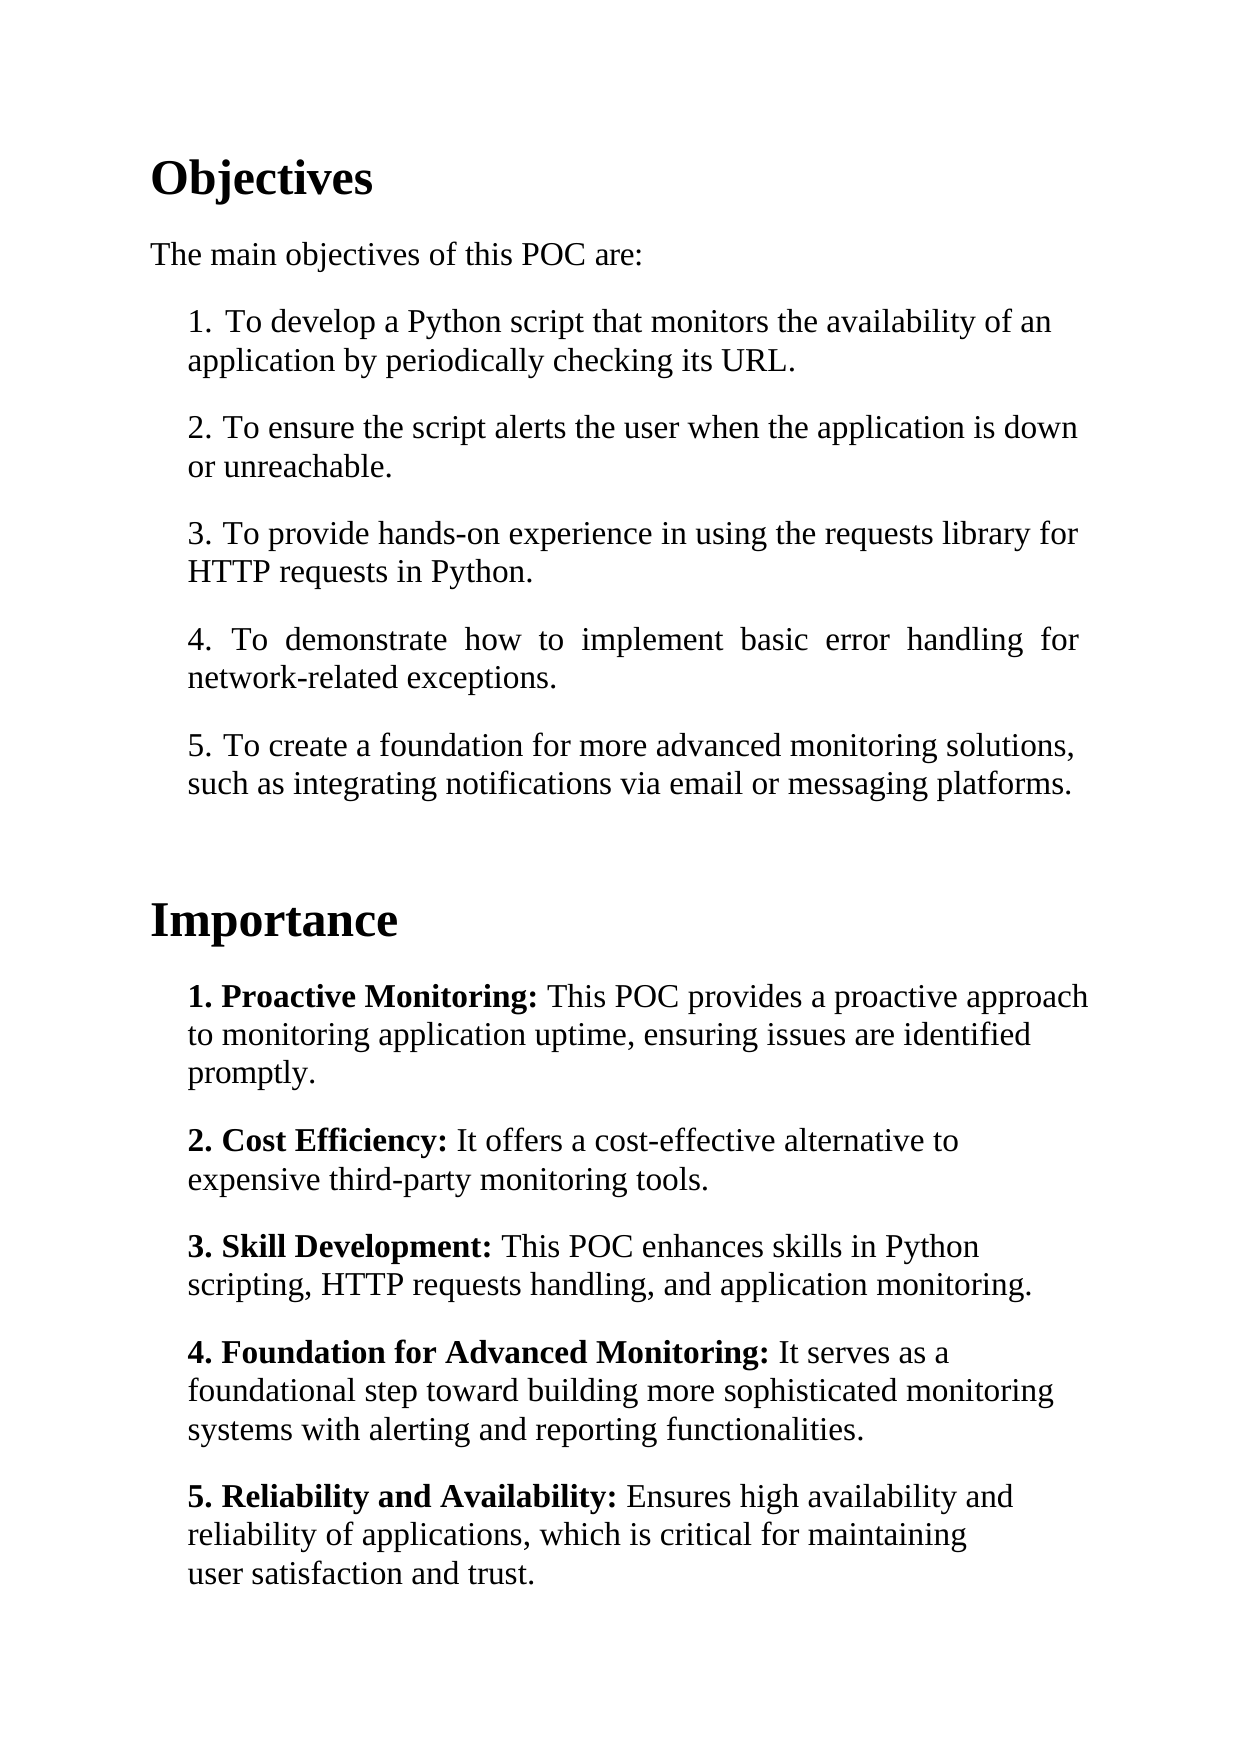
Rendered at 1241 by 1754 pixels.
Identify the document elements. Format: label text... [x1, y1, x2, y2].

list To create a foundation for more advanced monitoring solutions, such as integrating notifications via email or messaging platforms. [187, 725, 1090, 802]
list Foundation for Advanced Monitoring: It serves as a foundational step toward building more sophisticated monitoring systems with alerting and reporting functionalities. [187, 1332, 1054, 1447]
list To demonstrate how to implement basic error handling for network-related exceptions. [187, 619, 1090, 696]
list Cost Efficiency: It offers a cost-effective alternative to expensive third-party monitoring tools. [187, 1121, 959, 1197]
text The main objectives of this POC are: [150, 234, 1093, 272]
list To ensure the script alerts the user when the application is down or unreachable. [187, 408, 1089, 484]
list To develop a Python script that monitors the availability of an application by periodically checking its URL. [187, 302, 1091, 378]
list Reliability and Availability: Ensures high availability and reliability of applications, which is critical for maintaining user satisfaction and trust. [187, 1476, 1030, 1591]
list Proactive Monitoring: This POC provides a proactive approach to monitoring application uptime, ensuring issues are identified promptly. [187, 976, 1088, 1091]
subtitle Importance [150, 890, 1093, 947]
subtitle Objectives [150, 148, 1093, 205]
list Skill Development: This POC enhances skills in Python scripting, HTTP requests handling, and application monitoring. [187, 1226, 1033, 1303]
list To provide hands-on experience in using the requests library for HTTP requests in Python. [187, 513, 1090, 590]
